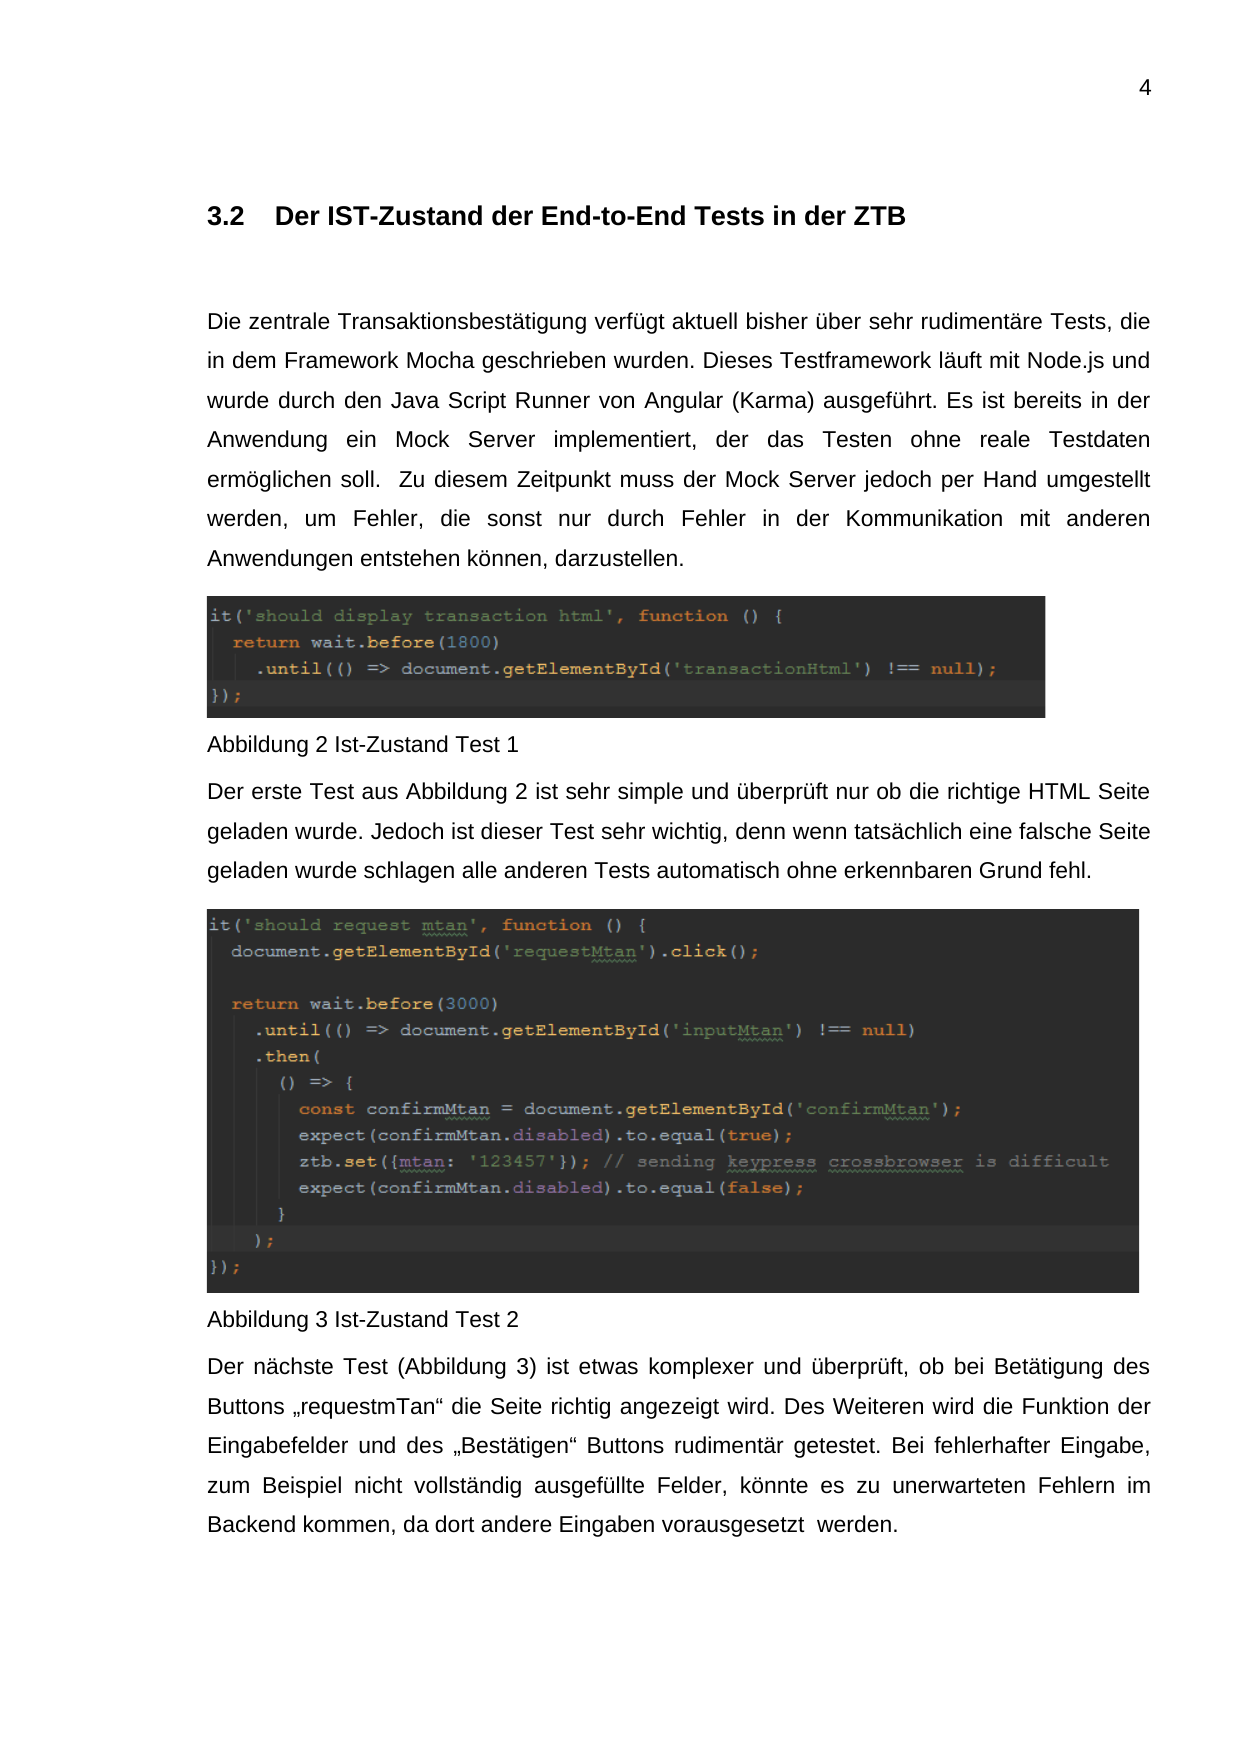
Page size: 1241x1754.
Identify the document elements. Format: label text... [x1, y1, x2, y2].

picture [206, 909, 1140, 1293]
text Die zentrale Transaktionsbestätigung verfügt aktuell bisher über sehr rudimentäre Tests, die in dem Framework Mocha geschrieben wurden. Dieses Testframework läuft mit Node.js und wurde durch den Java Script Runner von Angular (Karma) ausgeführt. Es ist bereits in der Anwendung ein Mock Server implementiert, der das Testen ohne reale Testdaten ermöglichen soll. Zu diesem Zeitpunkt muss der Mock Server jedoch per Hand umgestellt werden, um Fehler, die sonst nur durch Fehler in der Kommunikation mit anderen Anwendungen entstehen können, darzustellen. [207, 308, 1152, 571]
text Abbildung 3 Ist-Zustand Test 2 [207, 1306, 1152, 1332]
text Der erste Test aus Abbildung 2 ist sehr simple und überprüft nur ob die richtige HTML Seite geladen wurde. Jedoch ist dieser Test sehr wichtig, denn wenn tatsächlich eine falsche Seite geladen wurde schlagen alle anderen Tests automatisch ohne erkennbaren Grund fehl. [207, 778, 1152, 884]
picture [206, 596, 1046, 718]
text Der nächste Test (Abbildung 3) ist etwas komplexer und überprüft, ob bei Betätigung des Buttons „requestmTan“ die Seite richtig angezeigt wird. Des Weiteren wird die Funktion der Eingabefelder und des „Bestätigen“ Buttons rudimentär getestet. Bei fehlerhafter Eingabe, zum Beispiel nicht vollständig ausgefüllte Felder, könnte es zu unerwarteten Fehlern im Backend kommen, da dort andere Eingaben vorausgesetzt werden. [207, 1353, 1152, 1538]
subtitle Der IST-Zustand der End-to-End Tests in der ZTB [207, 200, 1152, 231]
